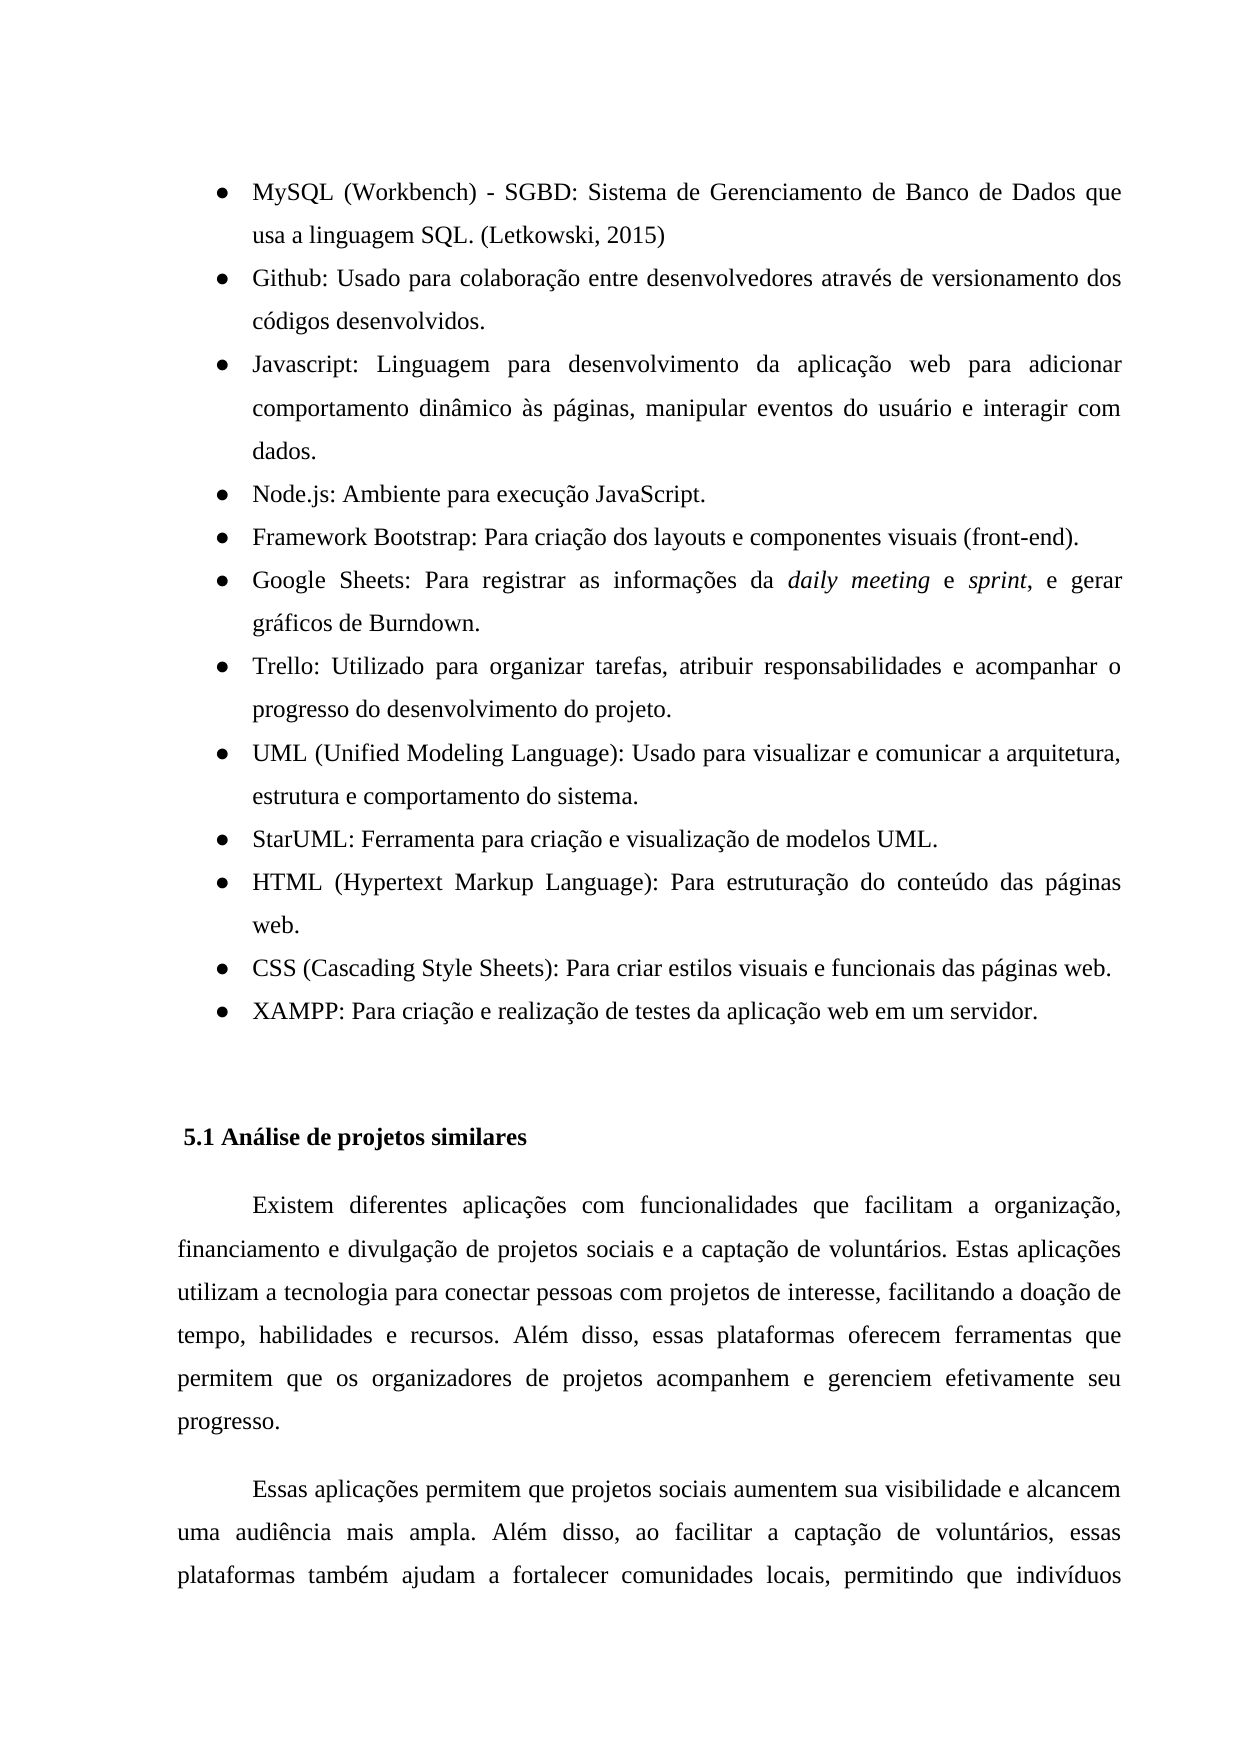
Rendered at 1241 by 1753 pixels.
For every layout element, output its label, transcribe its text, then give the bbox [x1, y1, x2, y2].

list Javascript: Linguagem para desenvolvimento da aplicação web para adicionar comportamento dinâmico às páginas, manipular eventos do usuário e interagir com dados. [214, 349, 1122, 464]
list Trello: Utilizado para organizar tarefas, atribuir responsabilidades e acompanhar o progresso do desenvolvimento do projeto. [214, 651, 1122, 723]
list Github: Usado para colaboração entre desenvolvedores através de versionamento dos códigos desenvolvidos. [214, 263, 1122, 335]
list Google Sheets: Para registrar as informações da daily meeting e sprint, e gerar gráficos de Burndown. [214, 565, 1122, 637]
list HTML (Hypertext Markup Language): Para estruturação do conteúdo das páginas web. [214, 867, 1122, 939]
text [177, 1474, 1122, 1589]
list Node.js: Ambiente para execução JavaScript. [214, 479, 1122, 508]
list XAMPP: Para criação e realização de testes da aplicação web em um servidor. [214, 996, 1122, 1025]
text 5.1 Análise de projetos similares [177, 1122, 1122, 1151]
list Framework Bootstrap: Para criação dos layouts e componentes visuais (front-end). [214, 522, 1122, 551]
list CSS (Cascading Style Sheets): Para criar estilos visuais e funcionais das páginas web. [214, 953, 1122, 982]
list StarUML: Ferramenta para criação e visualização de modelos UML. [214, 824, 1122, 853]
list UML (Unified Modeling Language): Usado para visualizar e comunicar a arquitetura, estrutura e comportamento do sistema. [214, 738, 1122, 809]
list MySQL (Workbench) - SGBD: Sistema de Gerenciamento de Banco de Dados que usa a linguagem SQL. (Letkowski, 2015) [214, 177, 1122, 249]
text Existem diferentes aplicações com funcionalidades que facilitam a organização, financiamento e divulgação de projetos sociais e a captação de voluntários. Estas aplicações utilizam a tecnologia para conectar pessoas com projetos de interesse, facilitando a doação de tempo, habilidades e recursos. Além disso, essas plataformas oferecem ferramentas que permitem que os organizadores de projetos acompanhem e gerenciem efetivamente seu progresso. [177, 1191, 1122, 1435]
